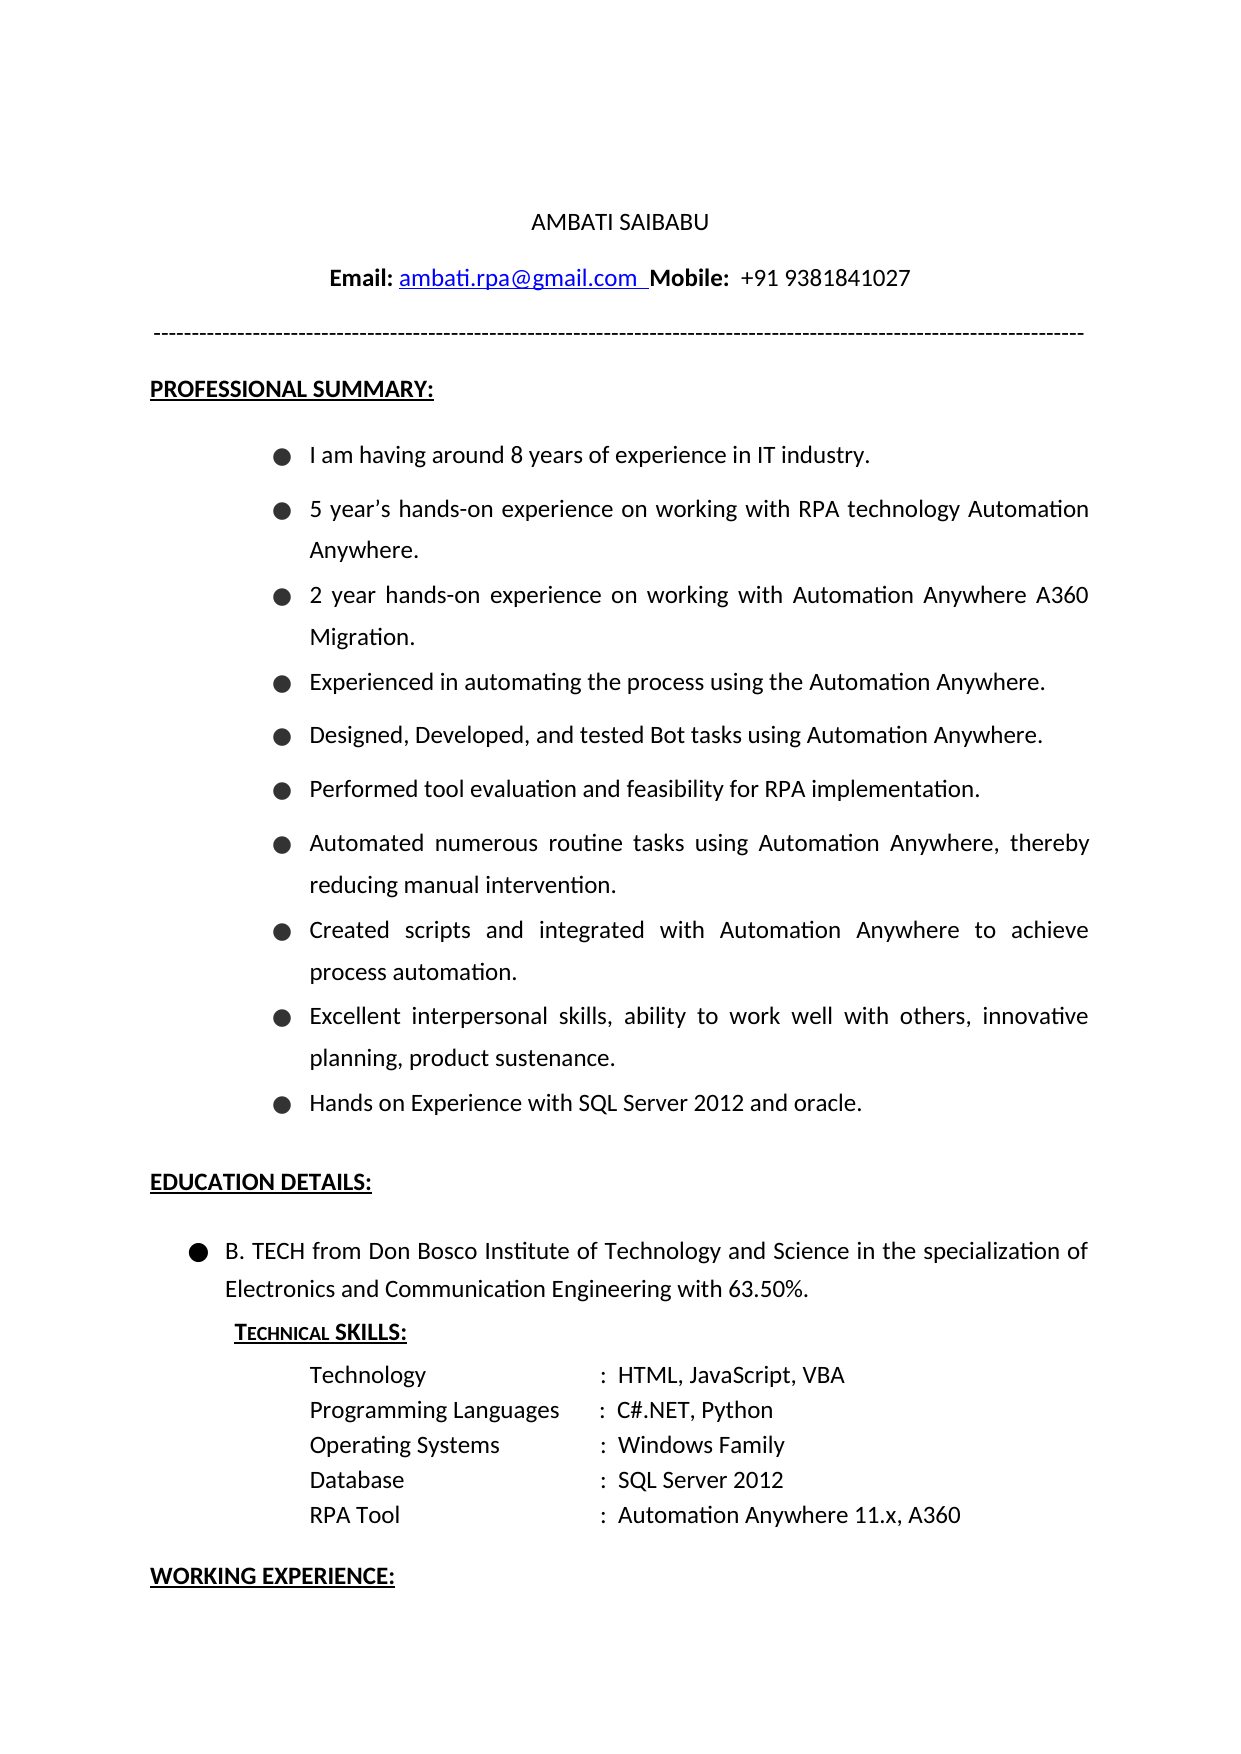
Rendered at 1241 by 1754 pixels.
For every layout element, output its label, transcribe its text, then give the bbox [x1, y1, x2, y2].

list Experienced in automating the process using the Automation Anywhere. [272, 656, 1090, 703]
text Operating Systems : Windows Family [309, 1429, 1090, 1460]
text AMBATI SAIBABU [150, 206, 1090, 236]
text WORKING EXPERIENCE: [150, 1560, 1090, 1591]
list B. TECH from Don Bosco Institute of Technology and Science in the specialization of Electronics and Communication Engineering with 63.50%. [187, 1222, 1090, 1304]
list Performed tool evaluation and feasibility for RPA implementation. [272, 764, 1090, 811]
text Technical SKILLS: [234, 1316, 1090, 1347]
text EDUCATION DETAILS: [150, 1166, 1090, 1197]
text Technology : HTML, JavaScript, VBA [309, 1359, 1090, 1390]
text Programming Languages : C#.NET, Python [309, 1394, 1090, 1425]
list Excellent interpersonal skills, ability to work well with others, innovative planning, product sustenance. [272, 991, 1090, 1073]
list 2 year hands-on experience on working with Automation Anywhere A360 Migration. [272, 569, 1090, 652]
text -------------------------------------------------------------------------------------------------------------------------- [150, 317, 1090, 348]
list Created scripts and integrated with Automation Anywhere to achieve process automation. [272, 904, 1090, 986]
list I am having around 8 years of experience in IT industry. [272, 429, 1090, 476]
text RPA Tool : Automation Anywhere 11.x, A360 [309, 1499, 1090, 1530]
list Automated numerous routine tasks using Automation Anywhere, thereby reducing manual intervention. [272, 818, 1090, 900]
list 5 year’s hands-on experience on working with RPA technology Automation Anywhere. [272, 483, 1090, 565]
text Email: ambati.rpa@gmail.com Mobile: +91 9381841027 [150, 262, 1090, 292]
list Designed, Developed, and tested Bot tasks using Automation Anywhere. [272, 710, 1090, 757]
text Database : SQL Server 2012 [309, 1464, 1090, 1495]
list Hands on Experience with SQL Server 2012 and oracle. [272, 1077, 1090, 1124]
text PROFESSIONAL SUMMARY: [150, 373, 1090, 404]
